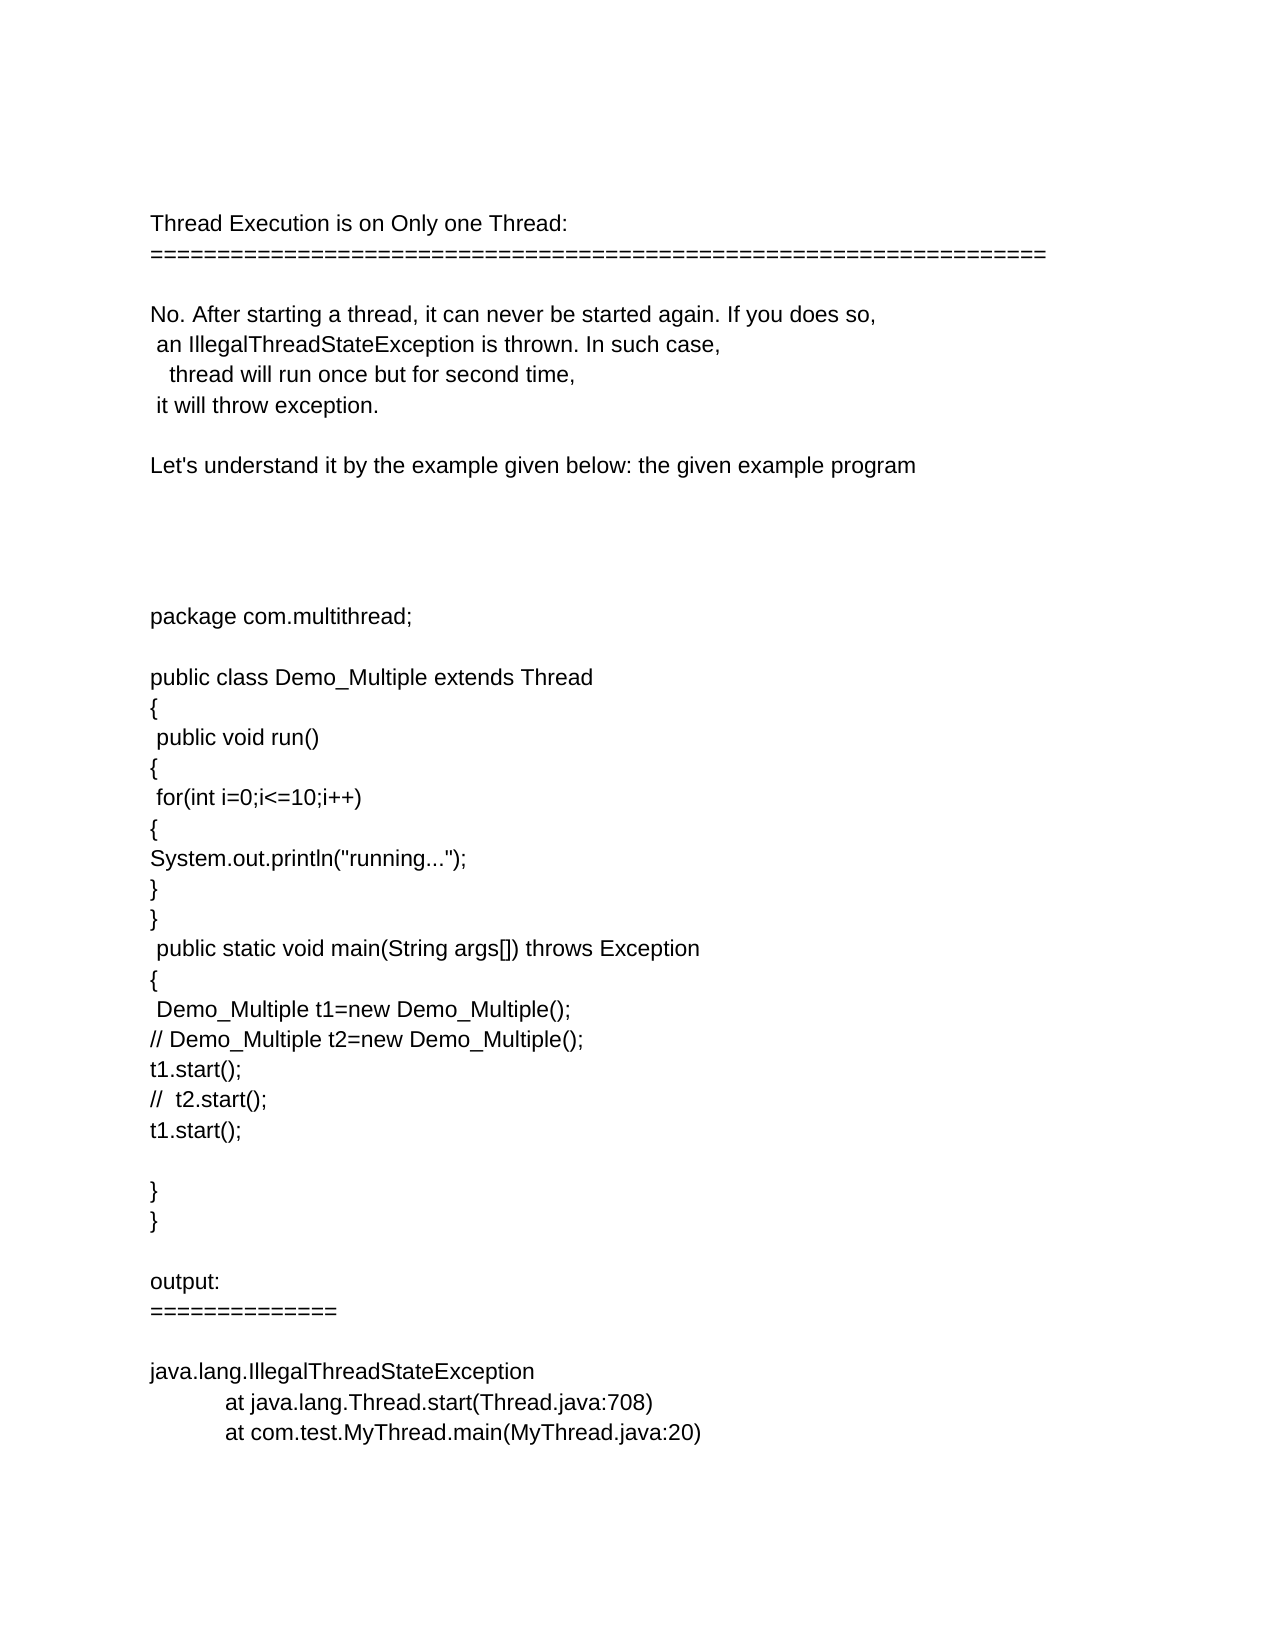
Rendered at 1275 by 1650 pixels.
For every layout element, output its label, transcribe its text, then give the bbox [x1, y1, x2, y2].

text } [150, 1207, 1125, 1234]
text thread will run once but for second time, [150, 361, 1125, 388]
text package com.multithread; [150, 603, 1125, 629]
text an IllegalThreadStateException is thrown. In such case, [150, 331, 1125, 358]
text at java.lang.Thread.start(Thread.java:708) [150, 1388, 1125, 1415]
text // t2.start(); [150, 1086, 1125, 1113]
text { [150, 814, 1125, 841]
text Demo_Multiple t1=new Demo_Multiple(); [150, 996, 1125, 1022]
text // Demo_Multiple t2=new Demo_Multiple(); [150, 1026, 1125, 1052]
text output: [150, 1268, 1125, 1294]
text No. After starting a thread, it can never be started again. If you does so, [150, 301, 1125, 327]
text public void run() [150, 724, 1125, 750]
text ============== [150, 1298, 1125, 1324]
text at com.test.MyThread.main(MyThread.java:20) [150, 1419, 1125, 1445]
text for(int i=0;i<=10;i++) [150, 784, 1125, 811]
text } [150, 875, 1125, 901]
text public class Demo_Multiple extends Thread [150, 663, 1125, 690]
text Thread Execution is on Only one Thread: [150, 210, 1125, 237]
text System.out.println("running..."); [150, 845, 1125, 871]
text java.lang.IllegalThreadStateException [150, 1358, 1125, 1385]
text it will throw exception. [150, 392, 1125, 418]
text { [150, 966, 1125, 992]
text } [150, 1177, 1125, 1203]
text Let's understand it by the example given below: the given example program [150, 452, 1125, 478]
text t1.start(); [150, 1117, 1125, 1143]
text } [150, 905, 1125, 932]
text =================================================================== [150, 241, 1125, 267]
text { [150, 694, 1125, 720]
text { [150, 754, 1125, 781]
text t1.start(); [150, 1056, 1125, 1083]
text public static void main(String args[]) throws Exception [150, 935, 1125, 962]
